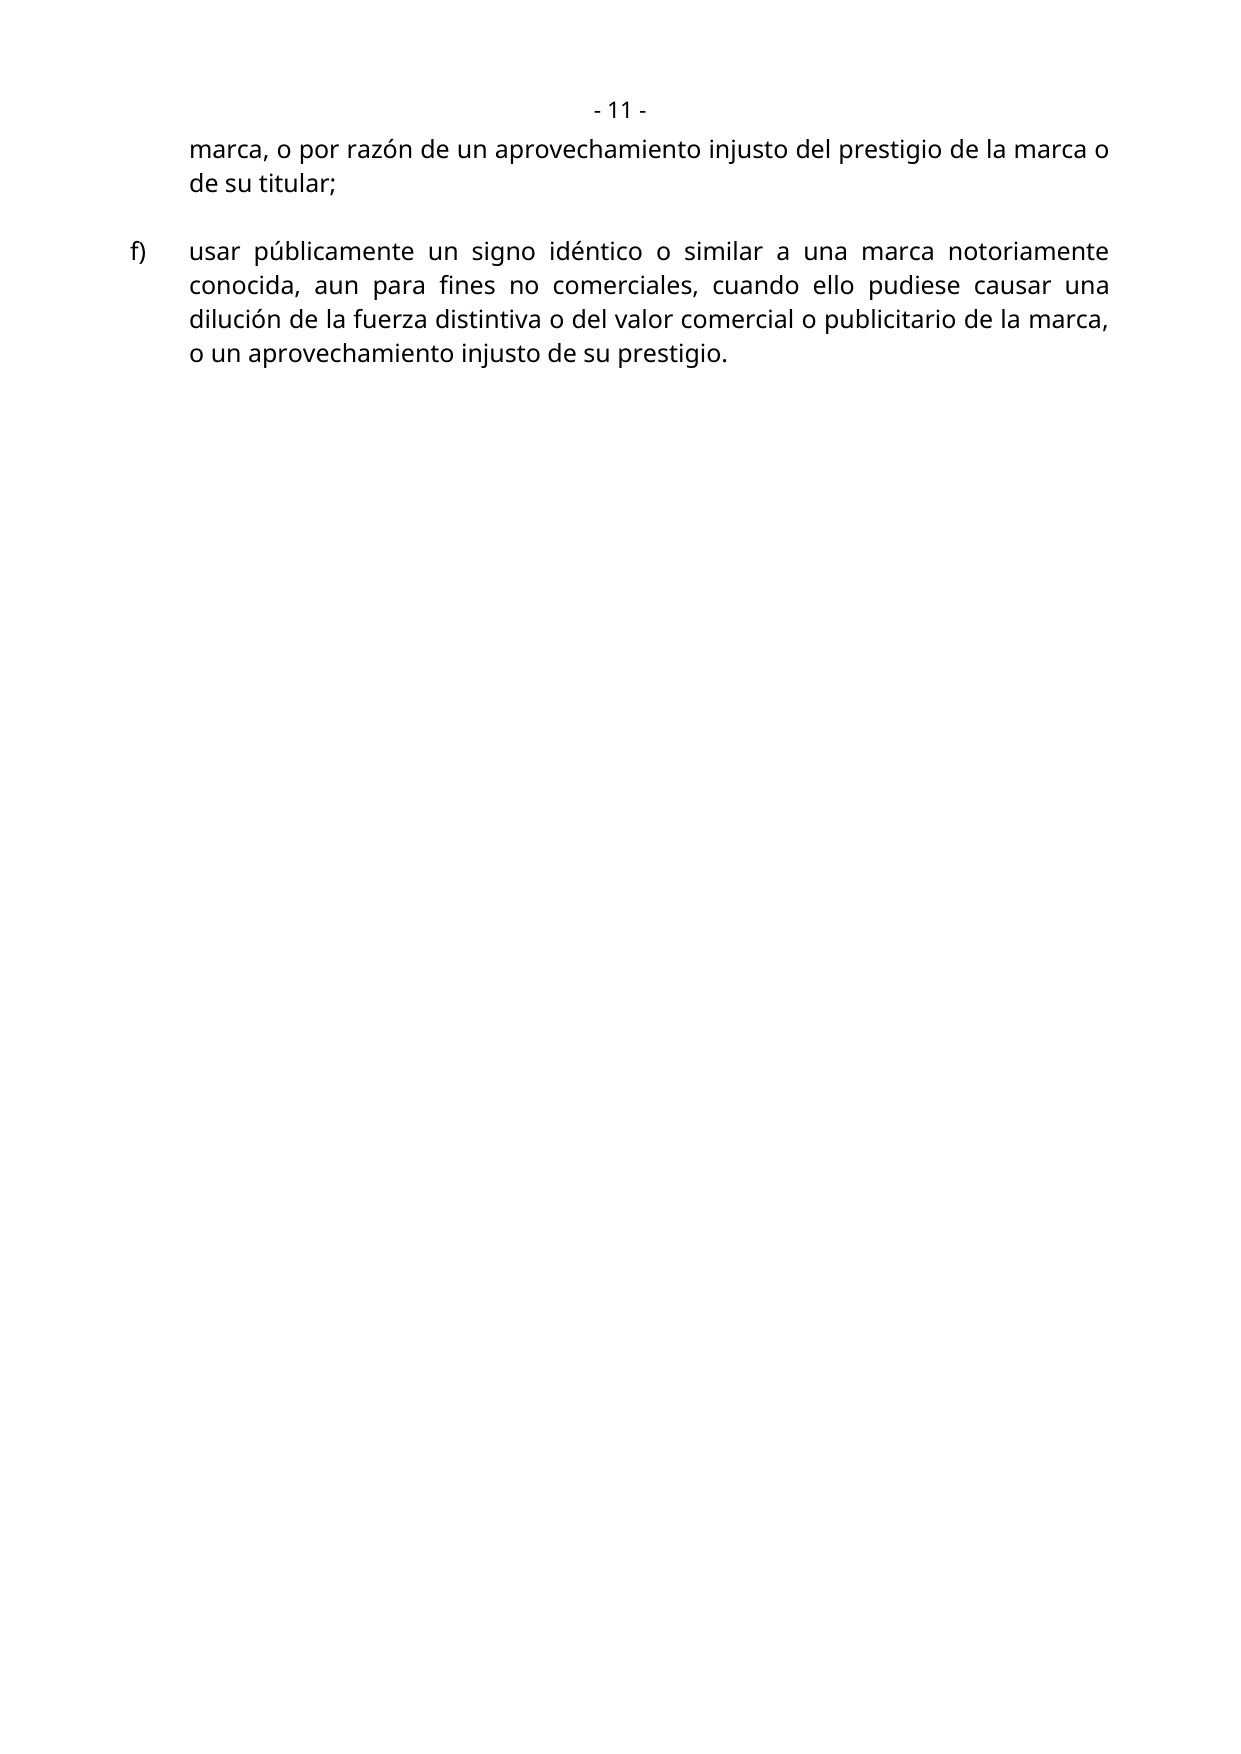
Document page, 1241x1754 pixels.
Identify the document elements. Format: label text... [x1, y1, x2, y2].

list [130, 131, 1111, 199]
list usar públicamente un signo idéntico o similar a una marca notoriamente conocida, aun para fines no comerciales, cuando ello pudiese causar una dilución de la fuerza distintiva o del valor comercial o publicitario de la marca, o un aprovechamiento injusto de su prestigio. [130, 233, 1111, 370]
